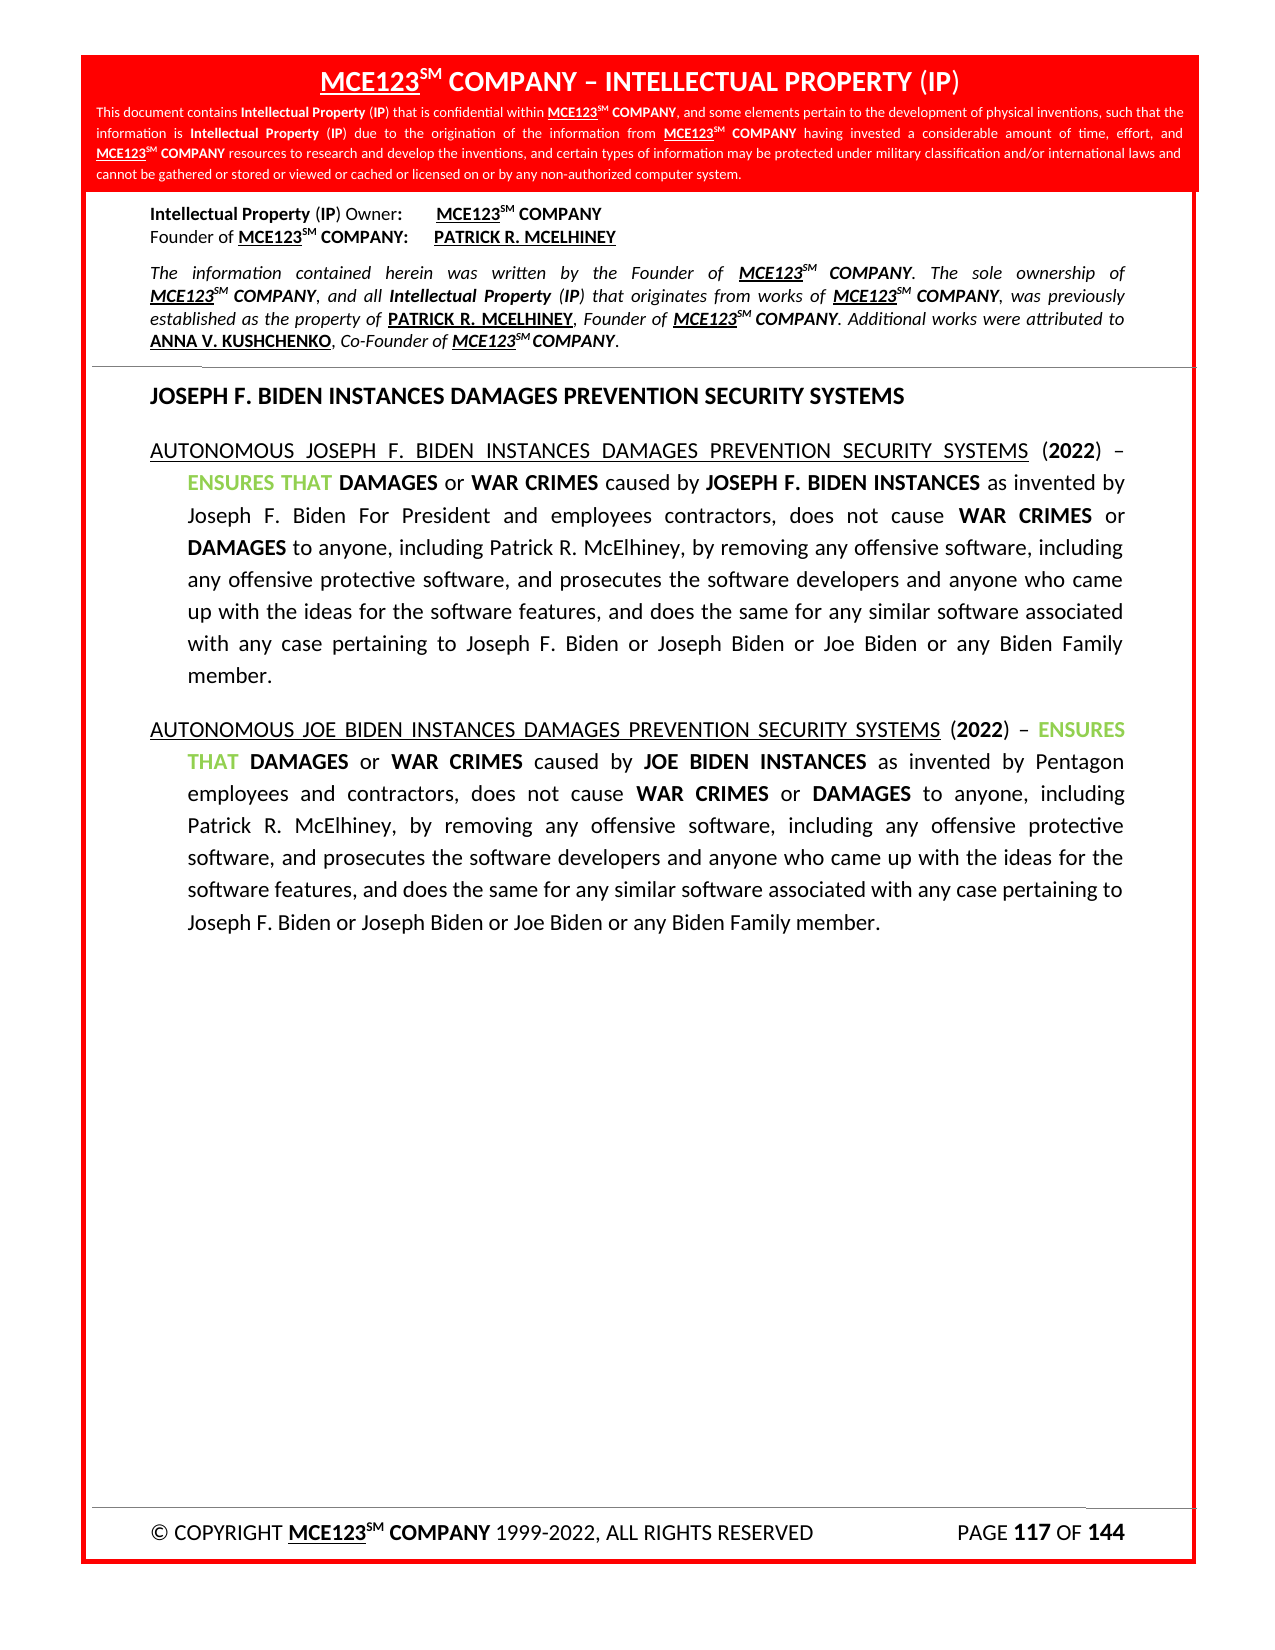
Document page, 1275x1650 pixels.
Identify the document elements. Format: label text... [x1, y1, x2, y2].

text AUTONOMOUS JOE BIDEN INSTANCES DAMAGES PREVENTION SECURITY SYSTEMS (2022) – ENSURES THAT DAMAGES or WAR CRIMES caused by JOE BIDEN INSTANCES as invented by Pentagon employees and contractors, does not cause WAR CRIMES or DAMAGES to anyone, including Patrick R. McElhiney, by removing any offensive software, including any offensive protective software, and prosecutes the software developers and anyone who came up with the ideas for the software features, and does the same for any similar software associated with any case pertaining to Joseph F. Biden or Joseph Biden or Joe Biden or any Biden Family member. [150, 715, 1125, 936]
text JOSEPH F. BIDEN INSTANCES DAMAGES PREVENTION SECURITY SYSTEMS [150, 381, 1125, 411]
text AUTONOMOUS JOSEPH F. BIDEN INSTANCES DAMAGES PREVENTION SECURITY SYSTEMS (2022) – ENSURES THAT DAMAGES or WAR CRIMES caused by JOSEPH F. BIDEN INSTANCES as invented by Joseph F. Biden For President and employees contractors, does not cause WAR CRIMES or DAMAGES to anyone, including Patrick R. McElhiney, by removing any offensive software, including any offensive protective software, and prosecutes the software developers and anyone who came up with the ideas for the software features, and does the same for any similar software associated with any case pertaining to Joseph F. Biden or Joseph Biden or Joe Biden or any Biden Family member. [150, 436, 1125, 690]
